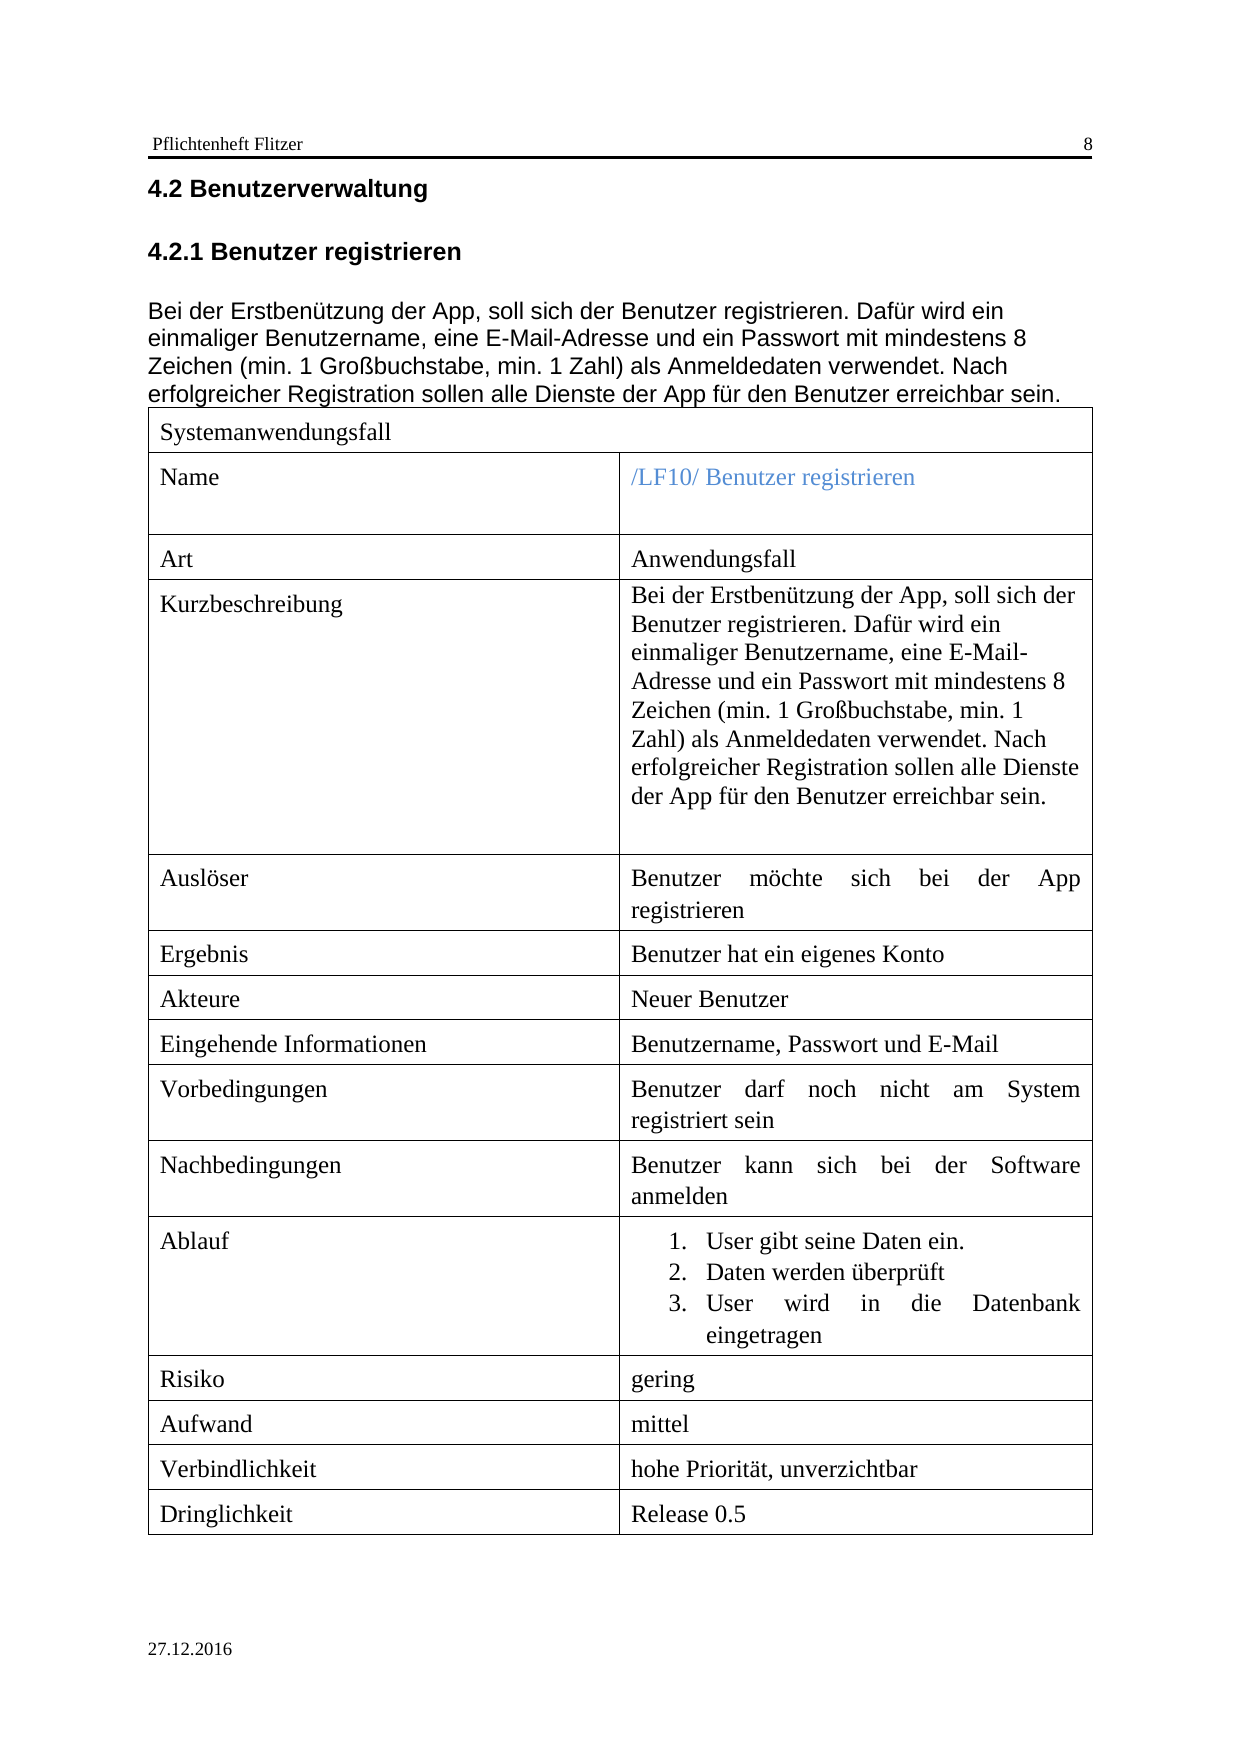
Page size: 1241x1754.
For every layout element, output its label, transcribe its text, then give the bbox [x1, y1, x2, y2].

table_cell Eingehende Informationen [149, 1020, 619, 1064]
table_cell Verbindlichkeit [149, 1445, 619, 1489]
table_cell Name [149, 453, 619, 534]
table_cell Auslöser [149, 855, 619, 930]
table_cell hohe Priorität, unverzichtbar [620, 1445, 1092, 1489]
table_cell Benutzer kann sich bei der Software anmelden [620, 1141, 1092, 1216]
table_cell Nachbedingungen [149, 1141, 619, 1216]
table_cell Benutzer darf noch nicht am System registriert sein [620, 1065, 1092, 1140]
table_header Systemanwendungsfall [149, 408, 619, 452]
table_cell Benutzername, Passwort und E-Mail [620, 1020, 1092, 1064]
table_cell gering [620, 1356, 1092, 1399]
table_cell Release 0.5 [620, 1490, 1092, 1534]
table_cell Benutzer hat ein eigenes Konto [620, 931, 1092, 974]
subtitle Benutzerverwaltung [148, 172, 1092, 203]
table_cell Vorbedingungen [149, 1065, 619, 1140]
table_cell Neuer Benutzer [620, 976, 1092, 1019]
table_cell mittel [620, 1401, 1092, 1444]
subtitle Benutzer registrieren [148, 234, 1092, 265]
table_cell /LF10/ Benutzer registrieren [620, 453, 1092, 534]
table_cell Anwendungsfall [620, 535, 1092, 579]
table_cell Risiko [149, 1356, 619, 1399]
text Bei der Erstbenützung der App, soll sich der Benutzer registrieren. Dafür wird ein einmaliger Benutzername, eine E-Mail-Adresse und ein Passwort mit mindestens 8 Zeichen (min. 1 Großbuchstabe, min. 1 Zahl) als Anmeldedaten verwendet. Nach erfolgreicher Registration sollen alle Dienste der App für den Benutzer erreichbar sein. [148, 297, 1092, 407]
table_cell Ablauf [149, 1217, 619, 1355]
table_cell Benutzer möchte sich bei der App registrieren [620, 855, 1092, 930]
table_cell Kurzbeschreibung [149, 580, 619, 854]
table_cell Art [149, 535, 619, 579]
table_cell Aufwand [149, 1401, 619, 1444]
table_cell Bei der Erstbenützung der App, soll sich der Benutzer registrieren. Dafür wird ein einmaliger Benutzername, eine E-Mail-Adresse und ein Passwort mit mindestens 8 Zeichen (min. 1 Großbuchstabe, min. 1 Zahl) als Anmeldedaten verwendet. Nach erfolgreicher Registration sollen alle Dienste der App für den Benutzer erreichbar sein. [620, 580, 1092, 854]
table_cell Dringlichkeit [149, 1490, 619, 1534]
table_cell Ergebnis [149, 931, 619, 974]
table_header [620, 408, 1092, 452]
table_cell Akteure [149, 976, 619, 1019]
table_cell User gibt seine Daten ein. Daten werden überprüft User wird in die Datenbank eingetragen [620, 1217, 1092, 1355]
